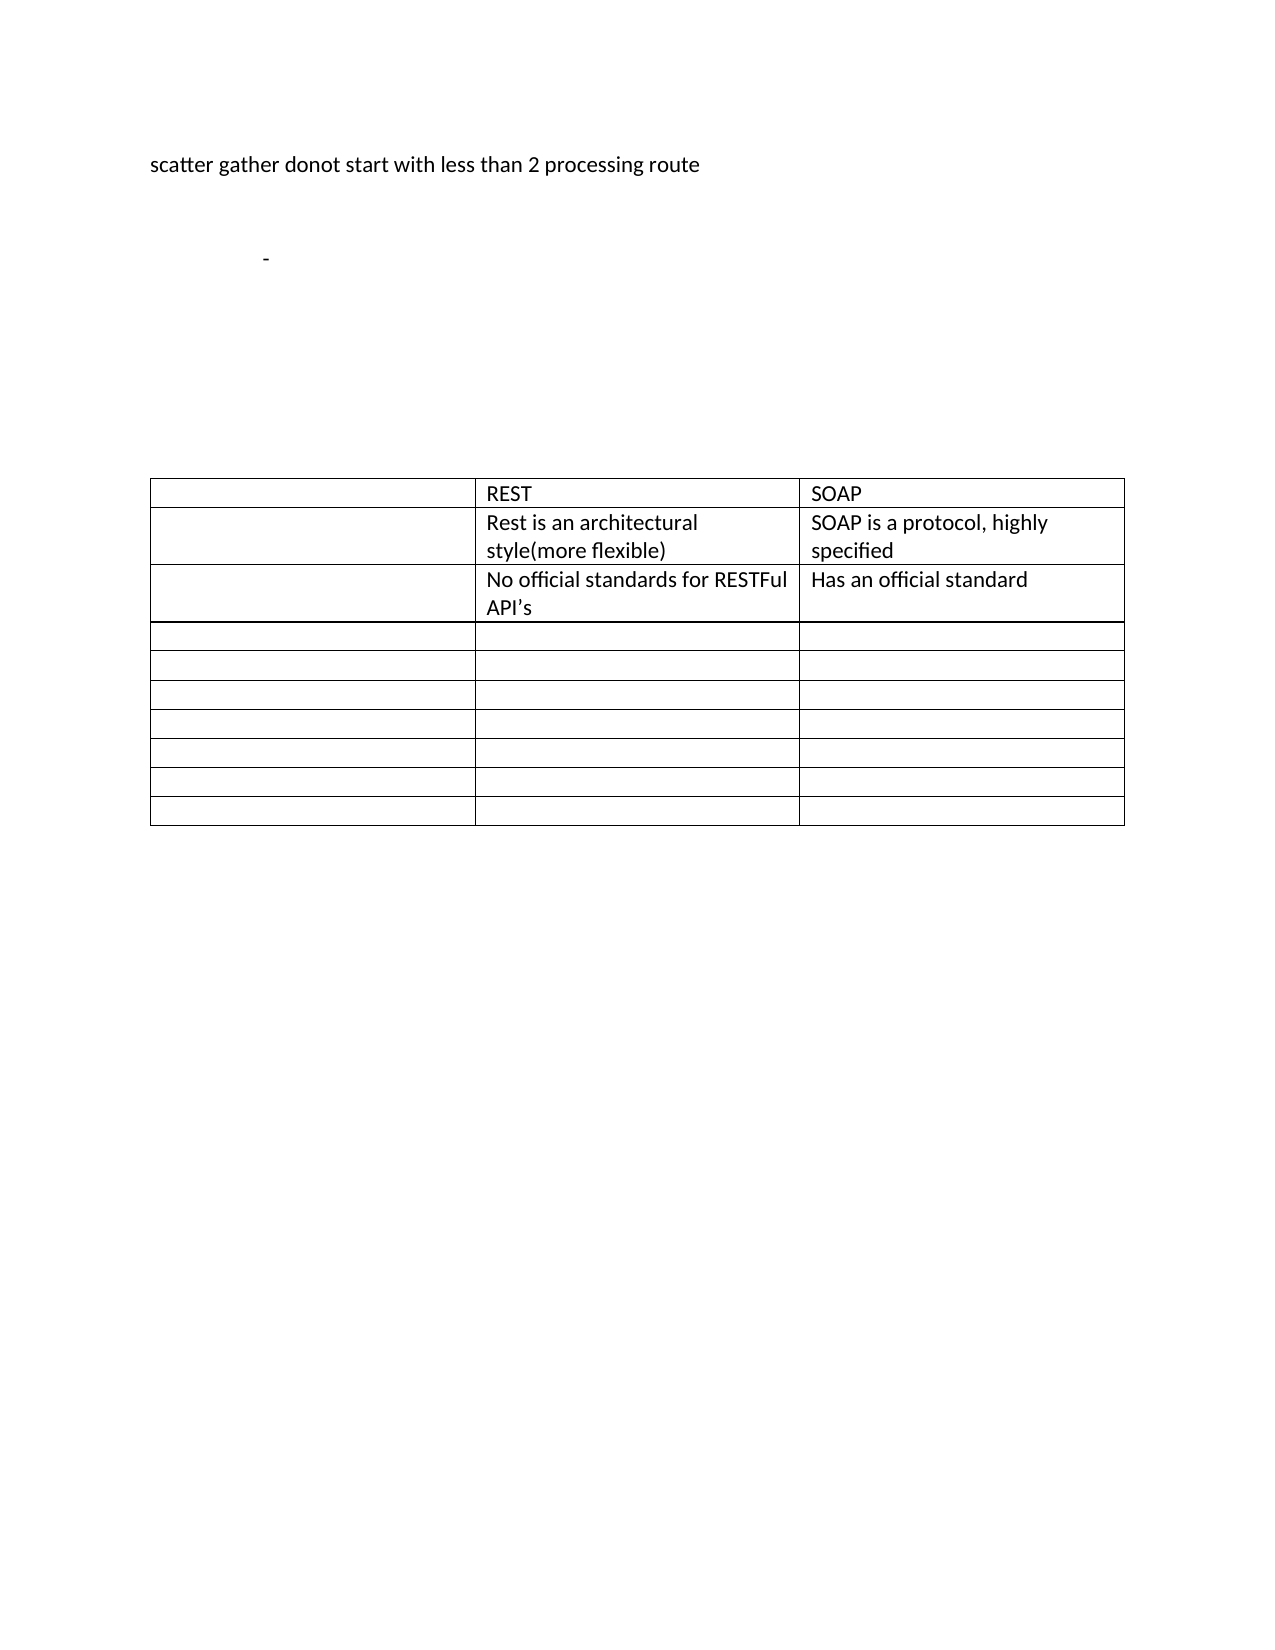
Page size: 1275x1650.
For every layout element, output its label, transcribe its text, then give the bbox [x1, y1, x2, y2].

table_cell [151, 739, 475, 767]
table_cell [476, 768, 799, 796]
text scatter gather donot start with less than 2 processing route [150, 150, 1125, 178]
table_cell [476, 681, 799, 708]
table_cell No official standards for RESTFul API’s [476, 565, 799, 621]
table_cell [800, 623, 1124, 650]
table_cell [151, 508, 475, 564]
table_cell [151, 768, 475, 796]
table_header REST [476, 479, 799, 507]
table_cell [476, 710, 799, 738]
table_cell [151, 797, 475, 825]
table_cell [151, 623, 475, 650]
table_cell SOAP is a protocol, highly specified [800, 508, 1124, 564]
table_cell [800, 681, 1124, 708]
table_header SOAP [800, 479, 1124, 507]
table_cell [151, 710, 475, 738]
table_cell Rest is an architectural style(more flexible) [476, 508, 799, 564]
table_cell [151, 565, 475, 621]
table_cell [800, 797, 1124, 825]
table_cell [151, 651, 475, 679]
table_cell [800, 651, 1124, 679]
table_cell [476, 739, 799, 767]
table_cell [476, 797, 799, 825]
table_cell [476, 623, 799, 650]
table_cell [800, 768, 1124, 796]
table_cell [800, 739, 1124, 767]
table_cell [800, 710, 1124, 738]
table_header [151, 479, 475, 507]
table_cell [151, 681, 475, 708]
table_cell Has an official standard [800, 565, 1124, 621]
table_cell [476, 651, 799, 679]
